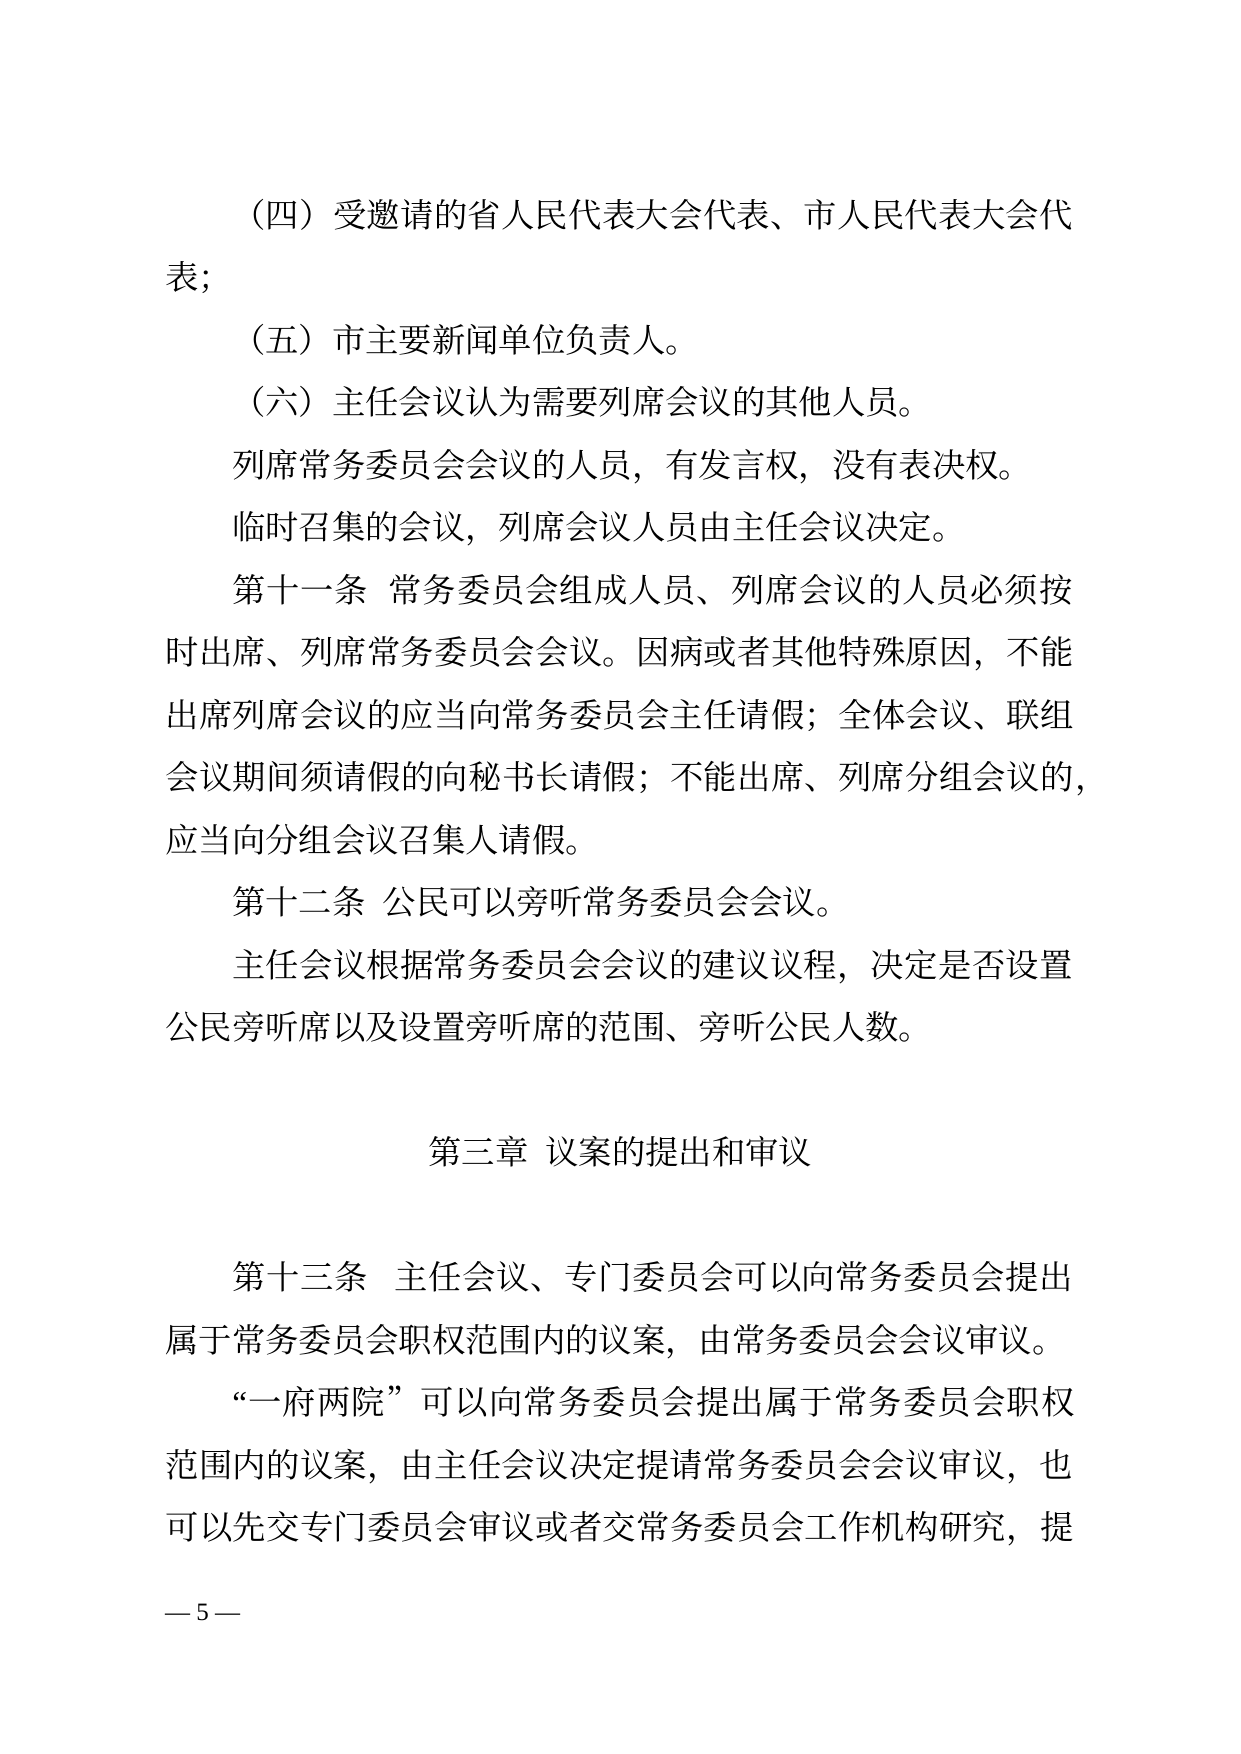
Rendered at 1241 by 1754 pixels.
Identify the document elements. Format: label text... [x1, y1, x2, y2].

text 列席常务委员会会议的人员，有发言权，没有表决权。 [165, 427, 1075, 490]
text 第三章 议案的提出和审议 [165, 1115, 1075, 1177]
text 第十三条 主任会议、专门委员会可以向常务委员会提出属于常务委员会职权范围内的议案，由常务委员会会议审议。 [165, 1240, 1075, 1365]
text 主任会议根据常务委员会会议的建议议程，决定是否设置公民旁听席以及设置旁听席的范围、旁听公民人数。 [165, 927, 1075, 1052]
text 第十二条 公民可以旁听常务委员会会议。 [165, 865, 1075, 927]
text （五）市主要新闻单位负责人。 [165, 302, 1075, 365]
text （六）主任会议认为需要列席会议的其他人员。 [165, 365, 1075, 427]
text 临时召集的会议，列席会议人员由主任会议决定。 [165, 490, 1075, 552]
text （四）受邀请的省人民代表大会代表、市人民代表大会代表； [165, 177, 1075, 302]
text 第十一条 常务委员会组成人员、列席会议的人员必须按时出席、列席常务委员会会议。因病或者其他特殊原因，不能出席列席会议的应当向常务委员会主任请假；全体会议、联组会议期间须请假的向秘书长请假；不能出席、列席分组会议的，应当向分组会议召集人请假。 [165, 552, 1075, 865]
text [165, 1365, 1075, 1552]
